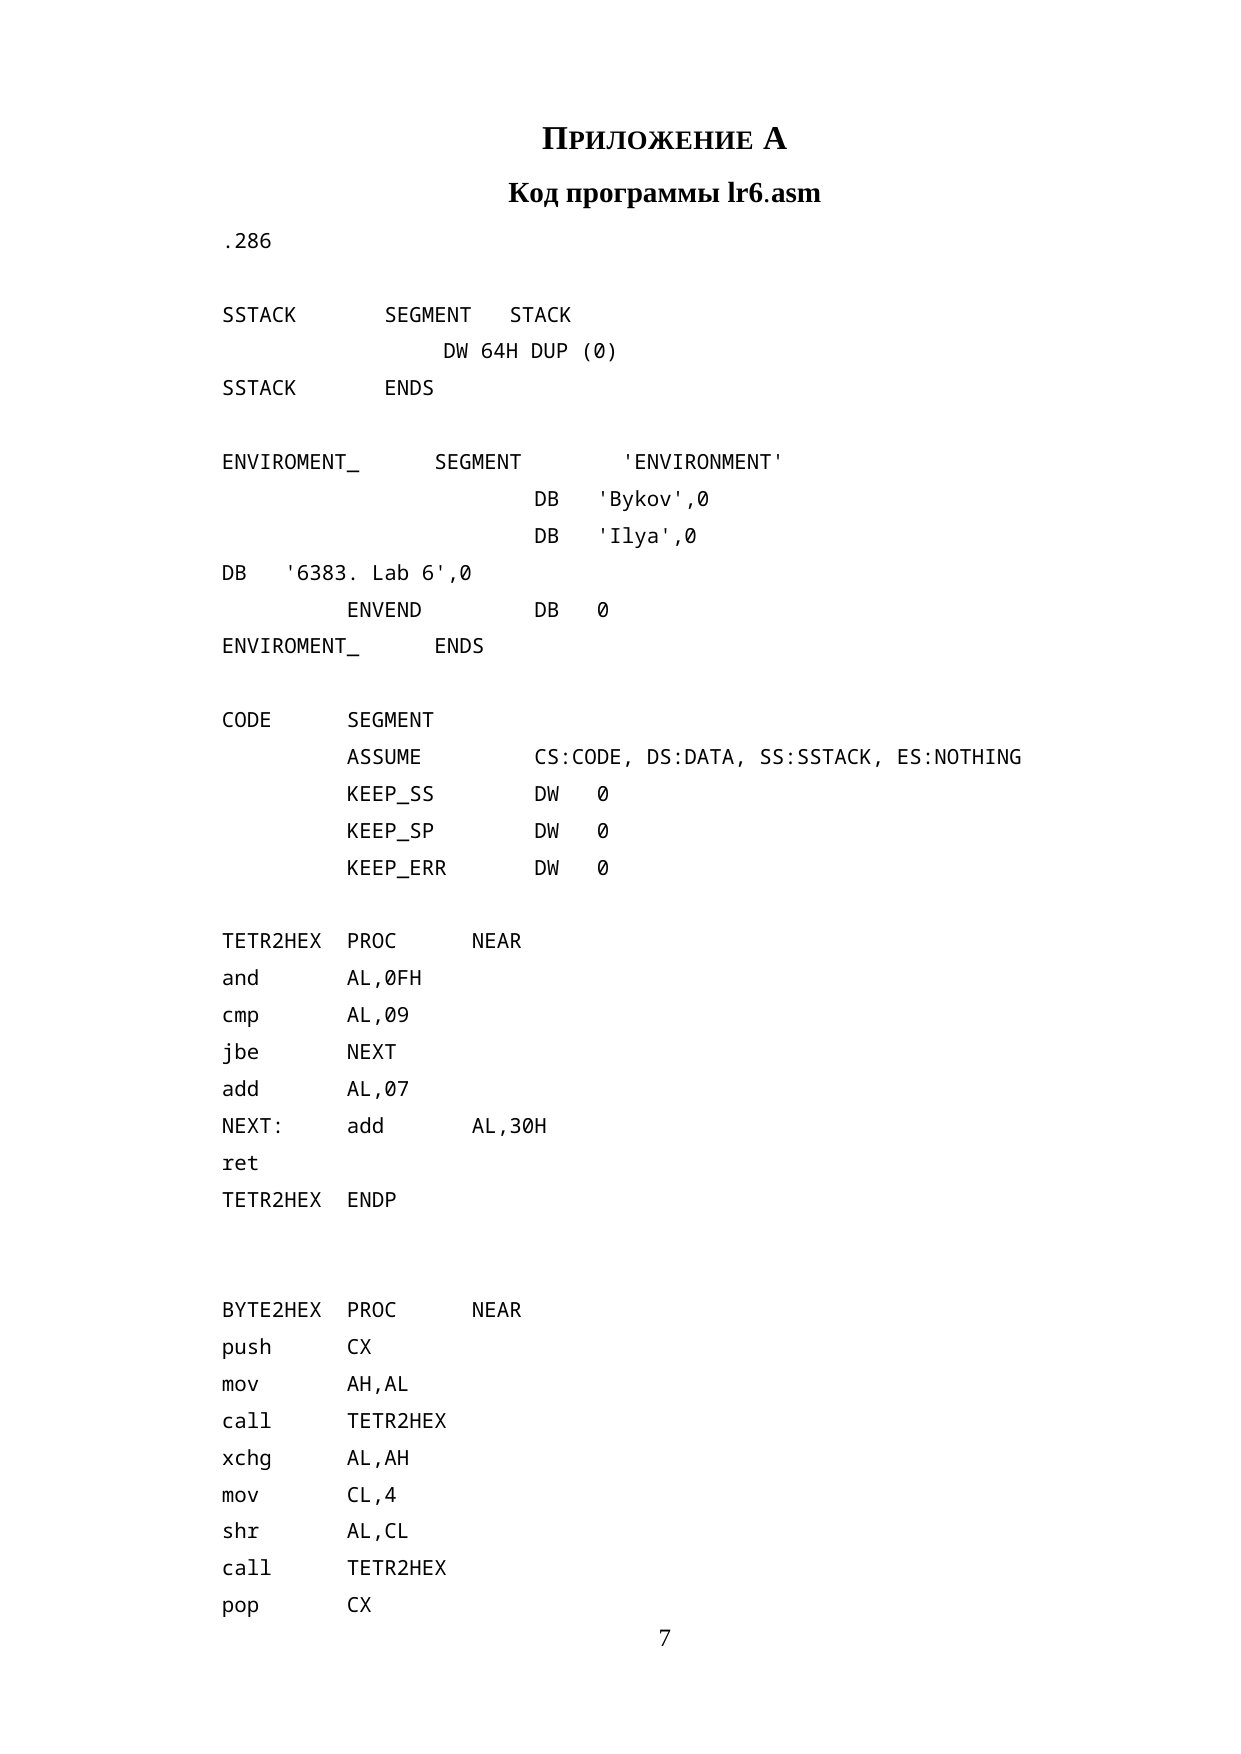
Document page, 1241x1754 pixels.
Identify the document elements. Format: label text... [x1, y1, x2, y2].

text KEEP_ERR DW 0 [148, 853, 1181, 881]
text ENVIROMENT_ SEGMENT 'ENVIRONMENT' [148, 447, 1181, 476]
text SSTACK ENDS [148, 373, 1181, 402]
text pop CX [148, 1590, 1181, 1619]
text BYTE2HEX PROC NEAR [148, 1295, 1181, 1324]
text ENVEND DB 0 [148, 595, 1181, 623]
text shr AL,CL [148, 1517, 1181, 1545]
text KEEP_SS DW 0 [148, 779, 1181, 807]
text cmp AL,09 [148, 1000, 1181, 1029]
text jbe NEXT [148, 1037, 1181, 1066]
text push CX [148, 1332, 1181, 1361]
text DB 'Bykov',0 [148, 484, 1181, 512]
text TETR2HEX ENDP [148, 1185, 1181, 1213]
text Код программы lr6.asm [148, 176, 1181, 209]
text DB 'Ilya',0 [148, 521, 1181, 549]
text SSTACK SEGMENT STACK [148, 300, 1181, 328]
text xchg AL,AH [148, 1443, 1181, 1471]
text ENVIROMENT_ ENDS [148, 632, 1181, 660]
text CODE SEGMENT [148, 705, 1181, 734]
text ret [148, 1148, 1181, 1176]
text ASSUME CS:CODE, DS:DATA, SS:SSTACK, ES:NOTHING [148, 742, 1181, 771]
text DB '6383. Lab 6',0 [148, 558, 1181, 586]
text DW 64H DUP (0) [148, 337, 1181, 365]
text and AL,0FH [148, 963, 1181, 992]
text KEEP_SP DW 0 [148, 816, 1181, 844]
text .286 [148, 226, 1181, 254]
text NEXT: add AL,30H [148, 1111, 1181, 1139]
text add AL,07 [148, 1074, 1181, 1102]
text TETR2HEX PROC NEAR [148, 927, 1181, 955]
text Приложение А [148, 118, 1181, 156]
text call TETR2HEX [148, 1553, 1181, 1582]
text call TETR2HEX [148, 1406, 1181, 1434]
text mov AH,AL [148, 1369, 1181, 1397]
text mov CL,4 [148, 1480, 1181, 1508]
